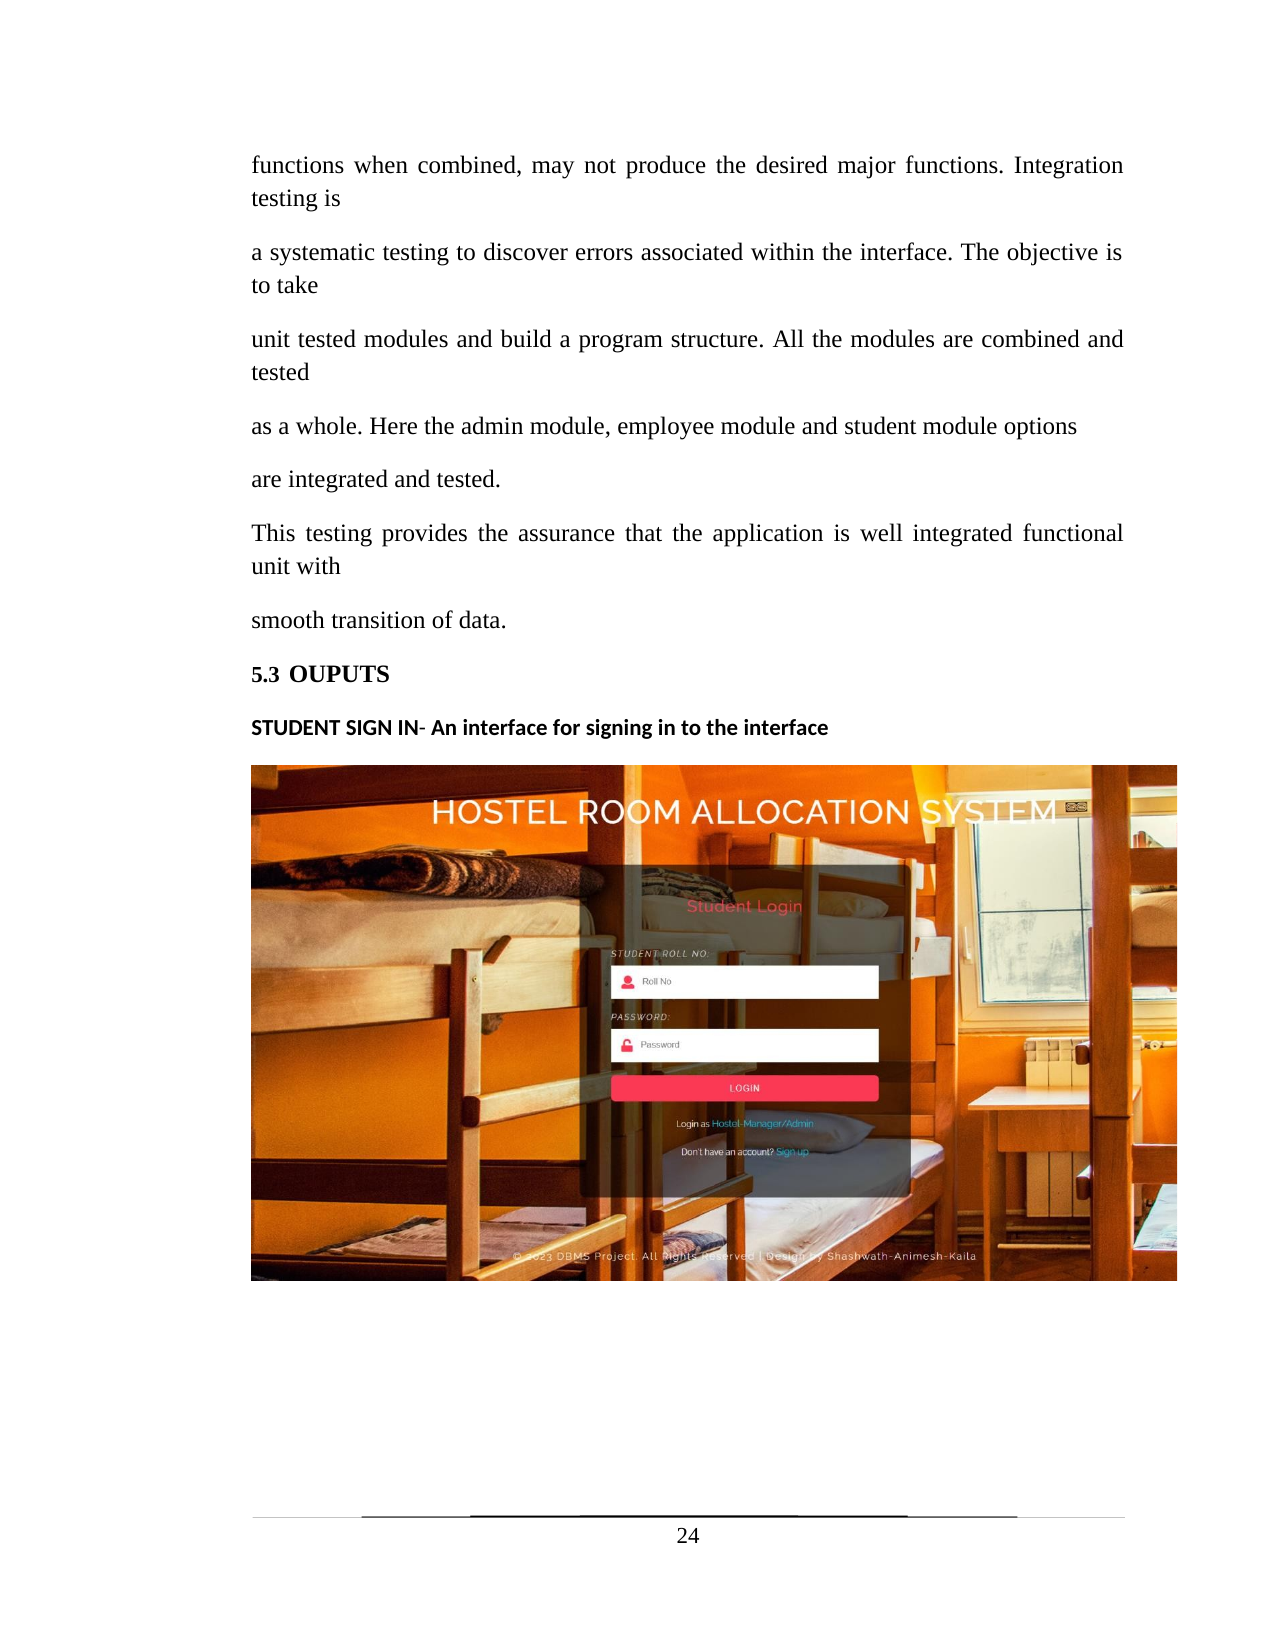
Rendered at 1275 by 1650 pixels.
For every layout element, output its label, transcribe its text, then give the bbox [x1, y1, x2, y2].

subtitle OUPUTS [251, 659, 1202, 687]
text a systematic testing to discover errors associated within the interface. The objective is to take [251, 237, 1125, 299]
text STUDENT SIGN IN- An interface for signing in to the interface [251, 713, 1202, 741]
text smooth transition of data. [251, 605, 1202, 633]
text as a whole. Here the admin module, employee module and student module options are integrated and tested. [251, 411, 1114, 493]
text unit tested modules and build a program structure. All the modules are combined and tested [251, 324, 1126, 386]
picture [252, 1512, 1125, 1520]
text functions when combined, may not produce the desired major functions. Integration testing is [251, 150, 1126, 212]
text This testing provides the assurance that the application is well integrated functional unit with [251, 518, 1126, 579]
picture [251, 765, 1178, 1281]
